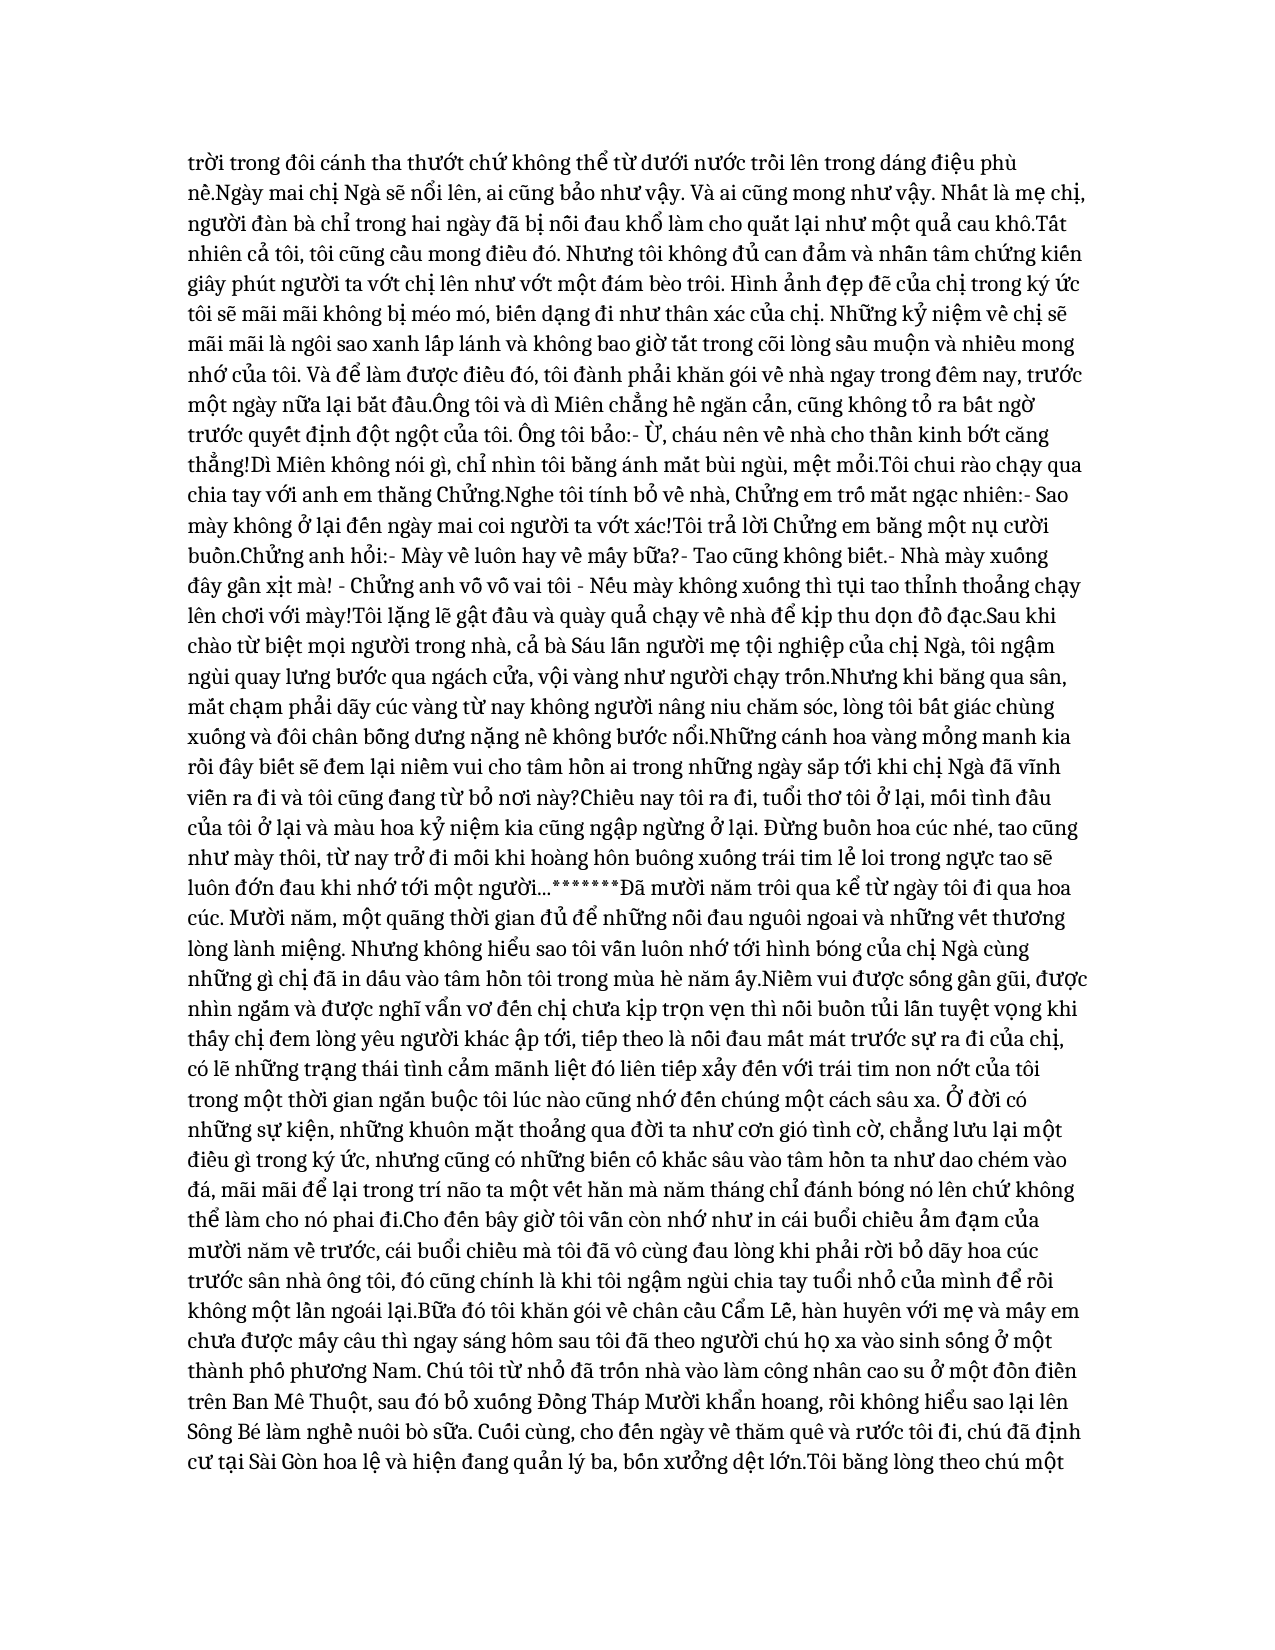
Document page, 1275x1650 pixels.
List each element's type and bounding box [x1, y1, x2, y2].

text [187, 150, 1087, 1475]
